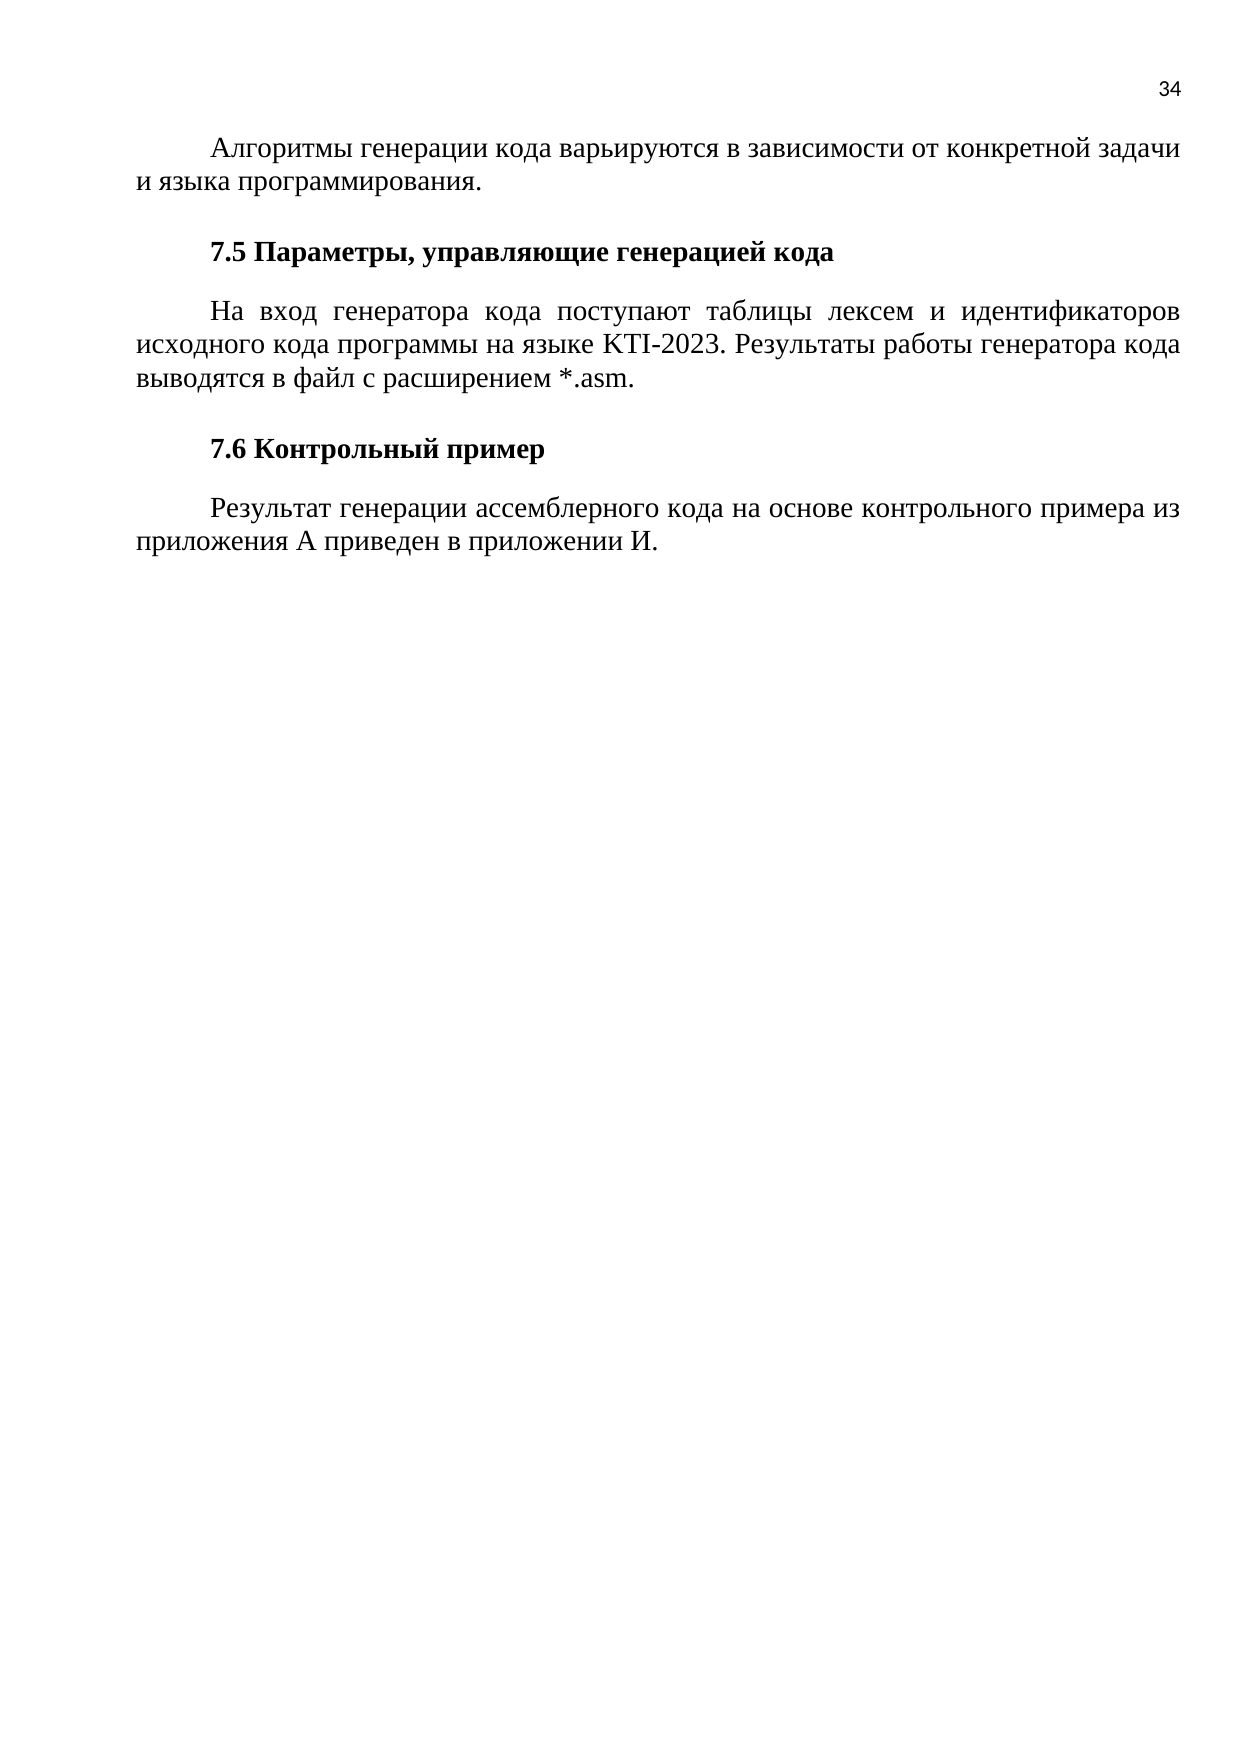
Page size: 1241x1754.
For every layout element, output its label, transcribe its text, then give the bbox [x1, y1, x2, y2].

text Алгоритмы генерации кода варьируются в зависимости от конкретной задачи и языка программирования. [136, 130, 1181, 197]
text 7.6 Контрольный пример [136, 431, 1181, 465]
text Результат генерации ассемблерного кода на основе контрольного примера из приложения А приведен в приложении И. [136, 490, 1181, 557]
text 7.5 Параметры, управляющие генерацией кода [136, 234, 1181, 268]
text На вход генератора кода поступают таблицы лексем и идентификаторов исходного кода программы на языке KTI-2023. Результаты работы генератора кода выводятся в файл с расширением *.asm. [136, 293, 1181, 394]
